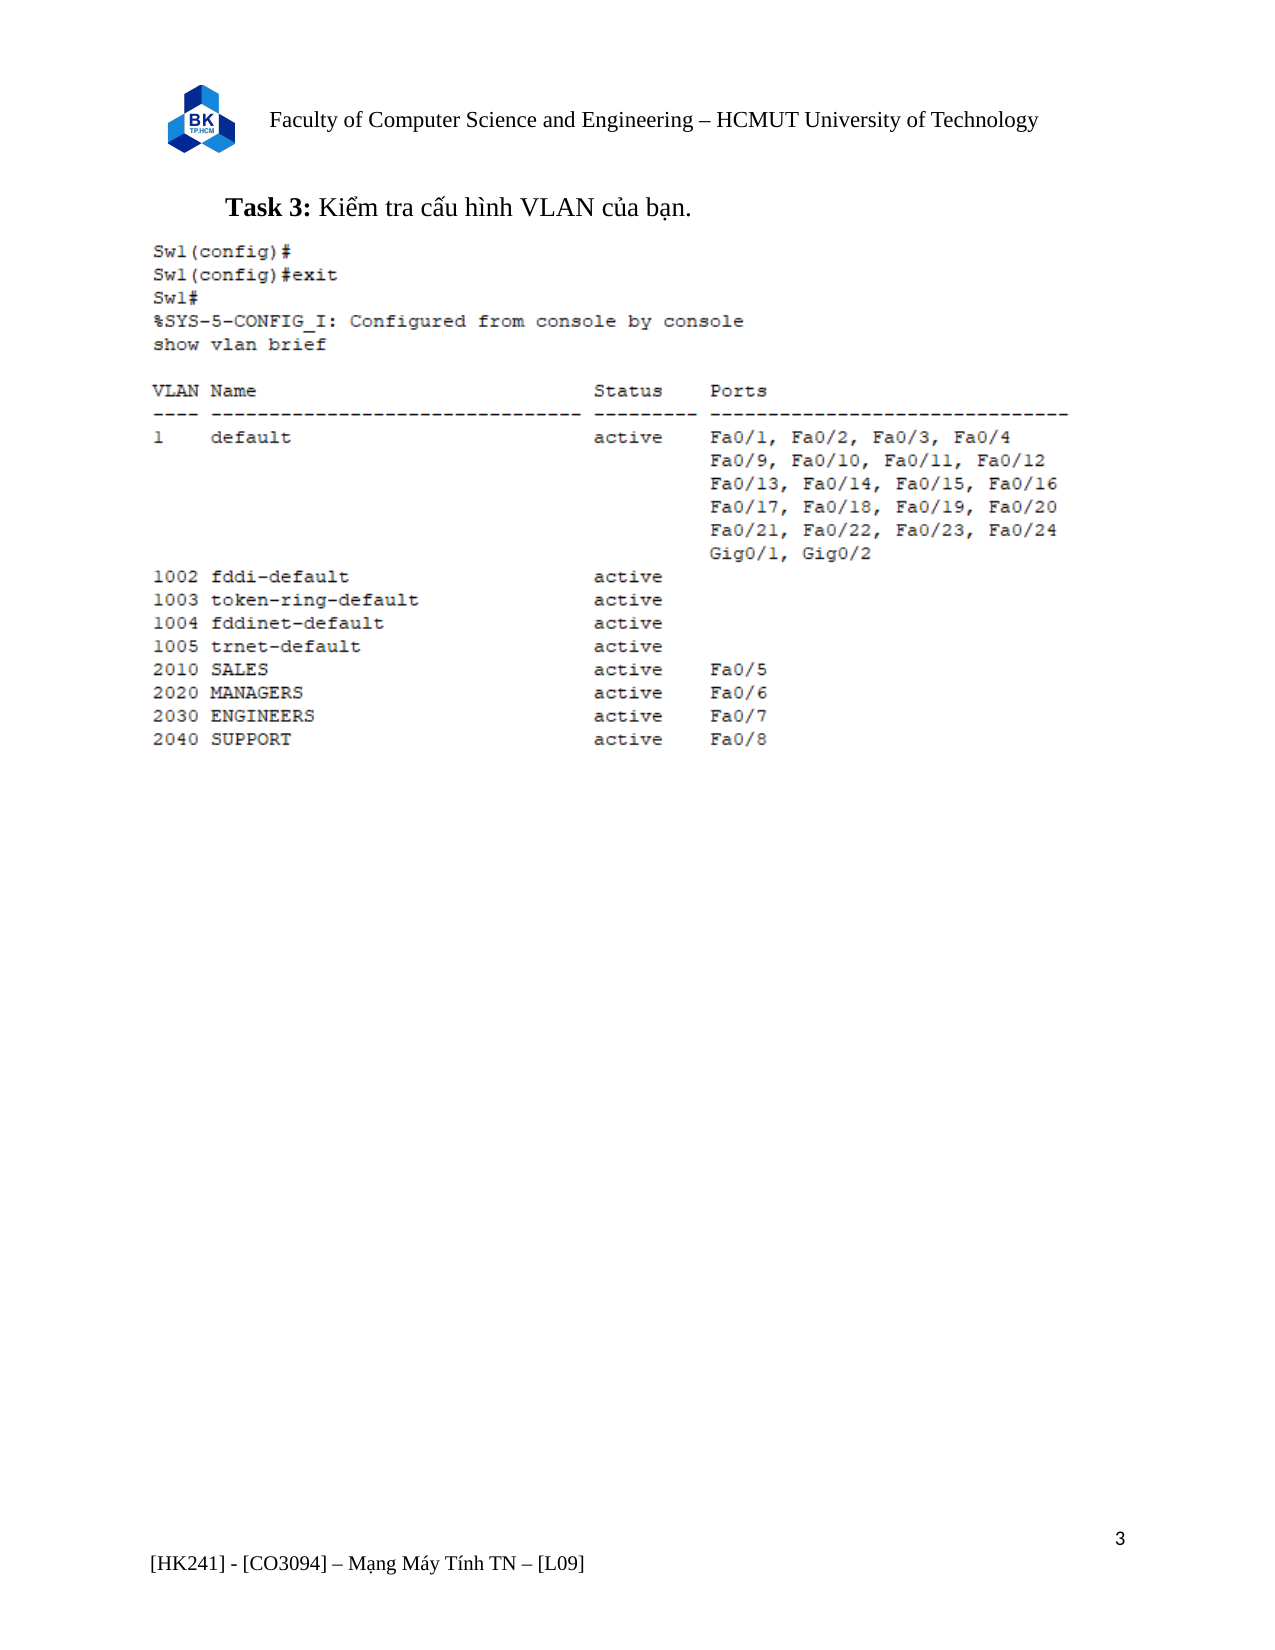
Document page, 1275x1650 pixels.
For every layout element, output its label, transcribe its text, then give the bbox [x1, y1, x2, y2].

picture [167, 85, 235, 153]
text Task 3: Kiểm tra cấu hình VLAN của bạn. [150, 191, 1125, 222]
picture [150, 237, 1125, 748]
